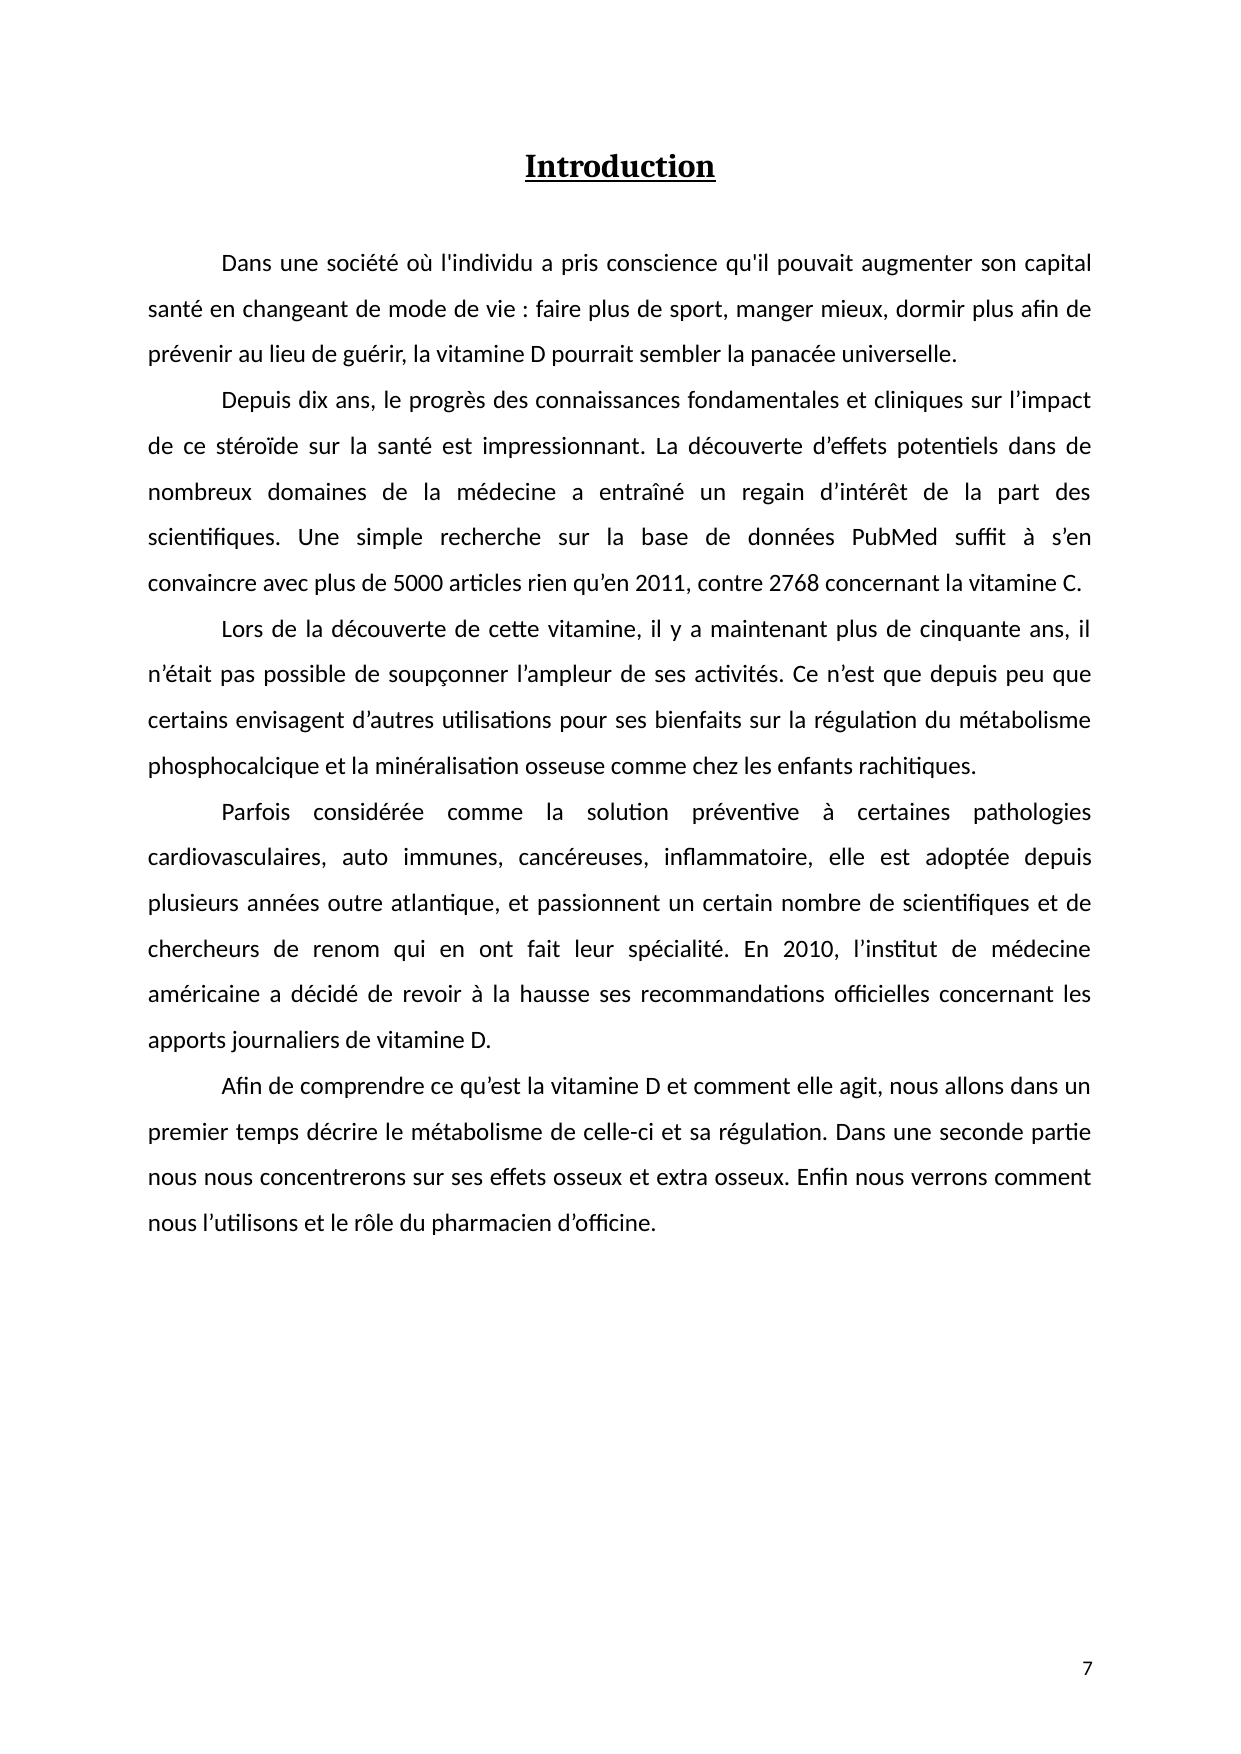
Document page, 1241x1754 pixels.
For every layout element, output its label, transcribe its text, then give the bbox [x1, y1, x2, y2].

text Dans une société où l'individu a pris conscience qu'il pouvait augmenter son capital santé en changeant de mode de vie : faire plus de sport, manger mieux, dormir plus afin de prévenir au lieu de guérir, pourrait sembler la panacée universelle. [148, 247, 1093, 369]
text Depuis dix ans, le progrès des connaissances fondamentales et cliniques sur l’impact de ce stéroïde sur la santé est impressionnant. La découverte d’effets potentiels dans de nombreux domaines de la médecine a entraîné un regain d’intérêt de la part des scientifiques. Une simple recherche sur la base de données PubMed suffit à s’en convaincre avec plus de 5000 articles rien qu’en 2011, contre 2768 concernant [148, 384, 1093, 598]
text Afin de comprendre ce qu’est et comment elle agit, nous allons dans un premier temps décrire le métabolisme de celle-ci et sa régulation. Dans une seconde partie nous nous concentrerons sur ses effets osseux et extra osseux. Enfin nous verrons comment nous l’utilisons et le rôle du pharmacien d’officine. [148, 1070, 1093, 1238]
text Lors de la découverte de cette vitamine, il y a maintenant plus de cinquante ans, il n’était pas possible de soupçonner l’ampleur de ses activités. Ce n’est que depuis peu que certains envisagent d’autres utilisations pour ses bienfaits sur la régulation du métabolisme phosphocalcique et la minéralisation osseuse comme chez les enfants rachitiques. [148, 613, 1093, 781]
text Parfois considérée comme la solution préventive à certaines pathologies cardiovasculaires, auto immunes, cancéreuses, inflammatoire, elle est adoptée depuis plusieurs années outre atlantique, et passionnent un certain nombre de scientifiques et de chercheurs de renom qui en ont fait leur spécialité. En 2010, l’institut de médecine américaine a décidé de revoir à la hausse ses recommandations officielles concernant les apports journaliers [148, 796, 1093, 1055]
text Introduction [148, 148, 1093, 186]
